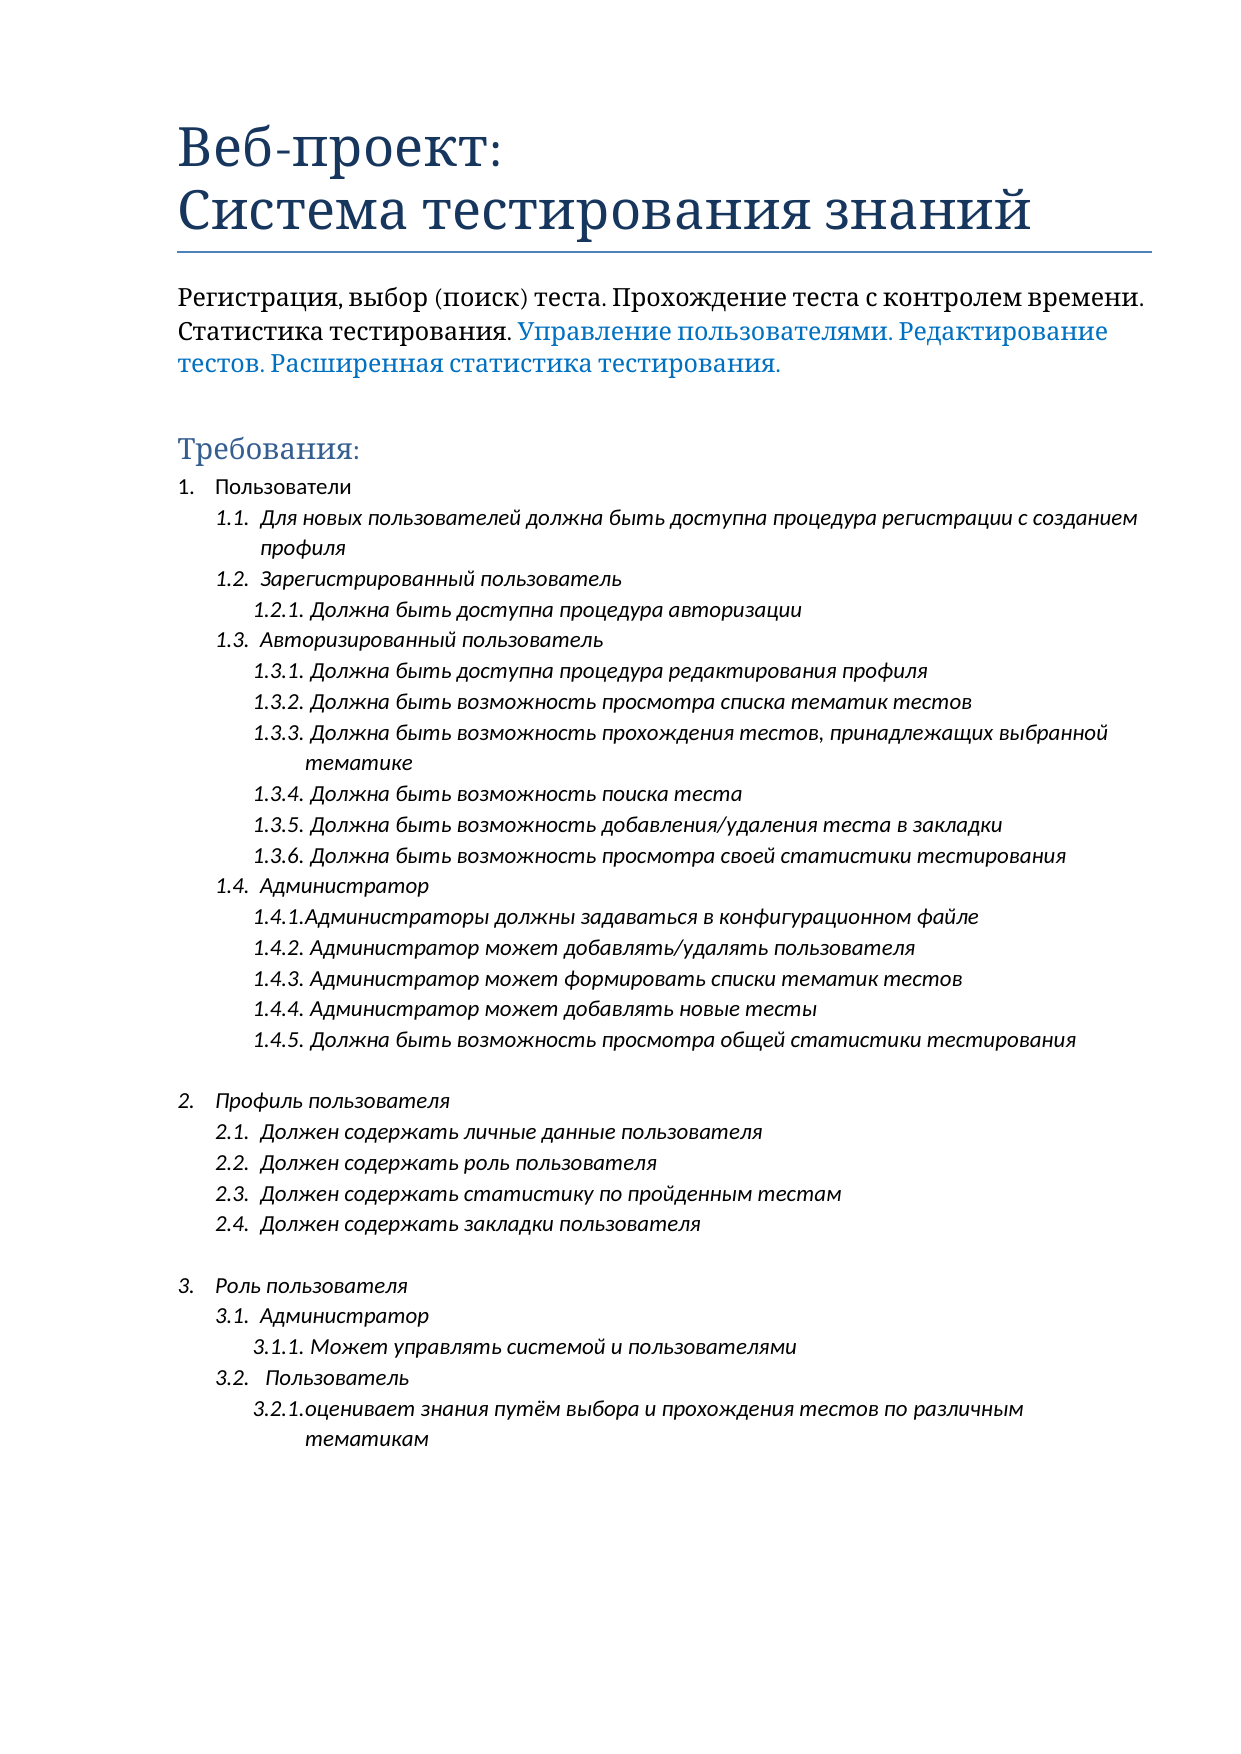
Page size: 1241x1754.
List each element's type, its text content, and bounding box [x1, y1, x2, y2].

list Должна быть возможность прохождения тестов, принадлежащих выбранной тематике [252, 718, 1152, 777]
list оценивает знания путём выбора и прохождения тестов по различным тематикам [252, 1394, 1152, 1453]
list Должен содержать закладки пользователя [215, 1209, 1152, 1237]
title Веб-проект: [177, 118, 1152, 180]
list Для новых пользователей должна быть доступна процедура регистрации с созданием профиля [215, 503, 1152, 561]
list Зарегистрированный пользователь [215, 564, 1152, 592]
list Администратор [215, 871, 1152, 899]
list Авторизированный пользователь [215, 626, 1152, 654]
list Пользователи [177, 472, 1152, 500]
list Администратор [215, 1302, 1152, 1330]
list Администратор может добавлять новые тесты [252, 994, 1152, 1022]
list Пользователь [215, 1363, 1152, 1391]
text Регистрация, выбор (поиск) теста. Прохождение теста с контролем времени. Статистика тестирования. Управление пользователями. Редактирование тестов. Расширенная статистика тестирования. [177, 284, 1152, 379]
list Должна быть доступна процедура авторизации [252, 595, 1152, 623]
list Должен содержать роль пользователя [215, 1148, 1152, 1176]
list Роль пользователя [177, 1271, 1152, 1299]
list Должна быть возможность добавления/удаления теста в закладки [252, 810, 1152, 838]
list Администратор может формировать списки тематик тестов [252, 964, 1152, 992]
list Администратор может добавлять/удалять пользователя [252, 933, 1152, 961]
list Должна быть возможность просмотра списка тематик тестов [252, 687, 1152, 715]
list Должен содержать статистику по пройденным тестам [215, 1179, 1152, 1207]
list Должна быть возможность просмотра общей статистики тестирования [252, 1025, 1152, 1053]
list Должна быть доступна процедура редактирования профиля [252, 656, 1152, 684]
subtitle Требования: [177, 433, 1152, 467]
list Может управлять системой и пользователями [252, 1332, 1152, 1360]
list Должна быть возможность поиска теста [252, 779, 1152, 807]
list Профиль пользователя [177, 1087, 1152, 1114]
list Должна быть возможность просмотра своей статистики тестирования [252, 841, 1152, 869]
title Система тестирования знаний [177, 180, 1152, 251]
list Должен содержать личные данные пользователя [215, 1117, 1152, 1145]
list Администраторы должны задаваться в конфигурационном файле [252, 902, 1152, 930]
